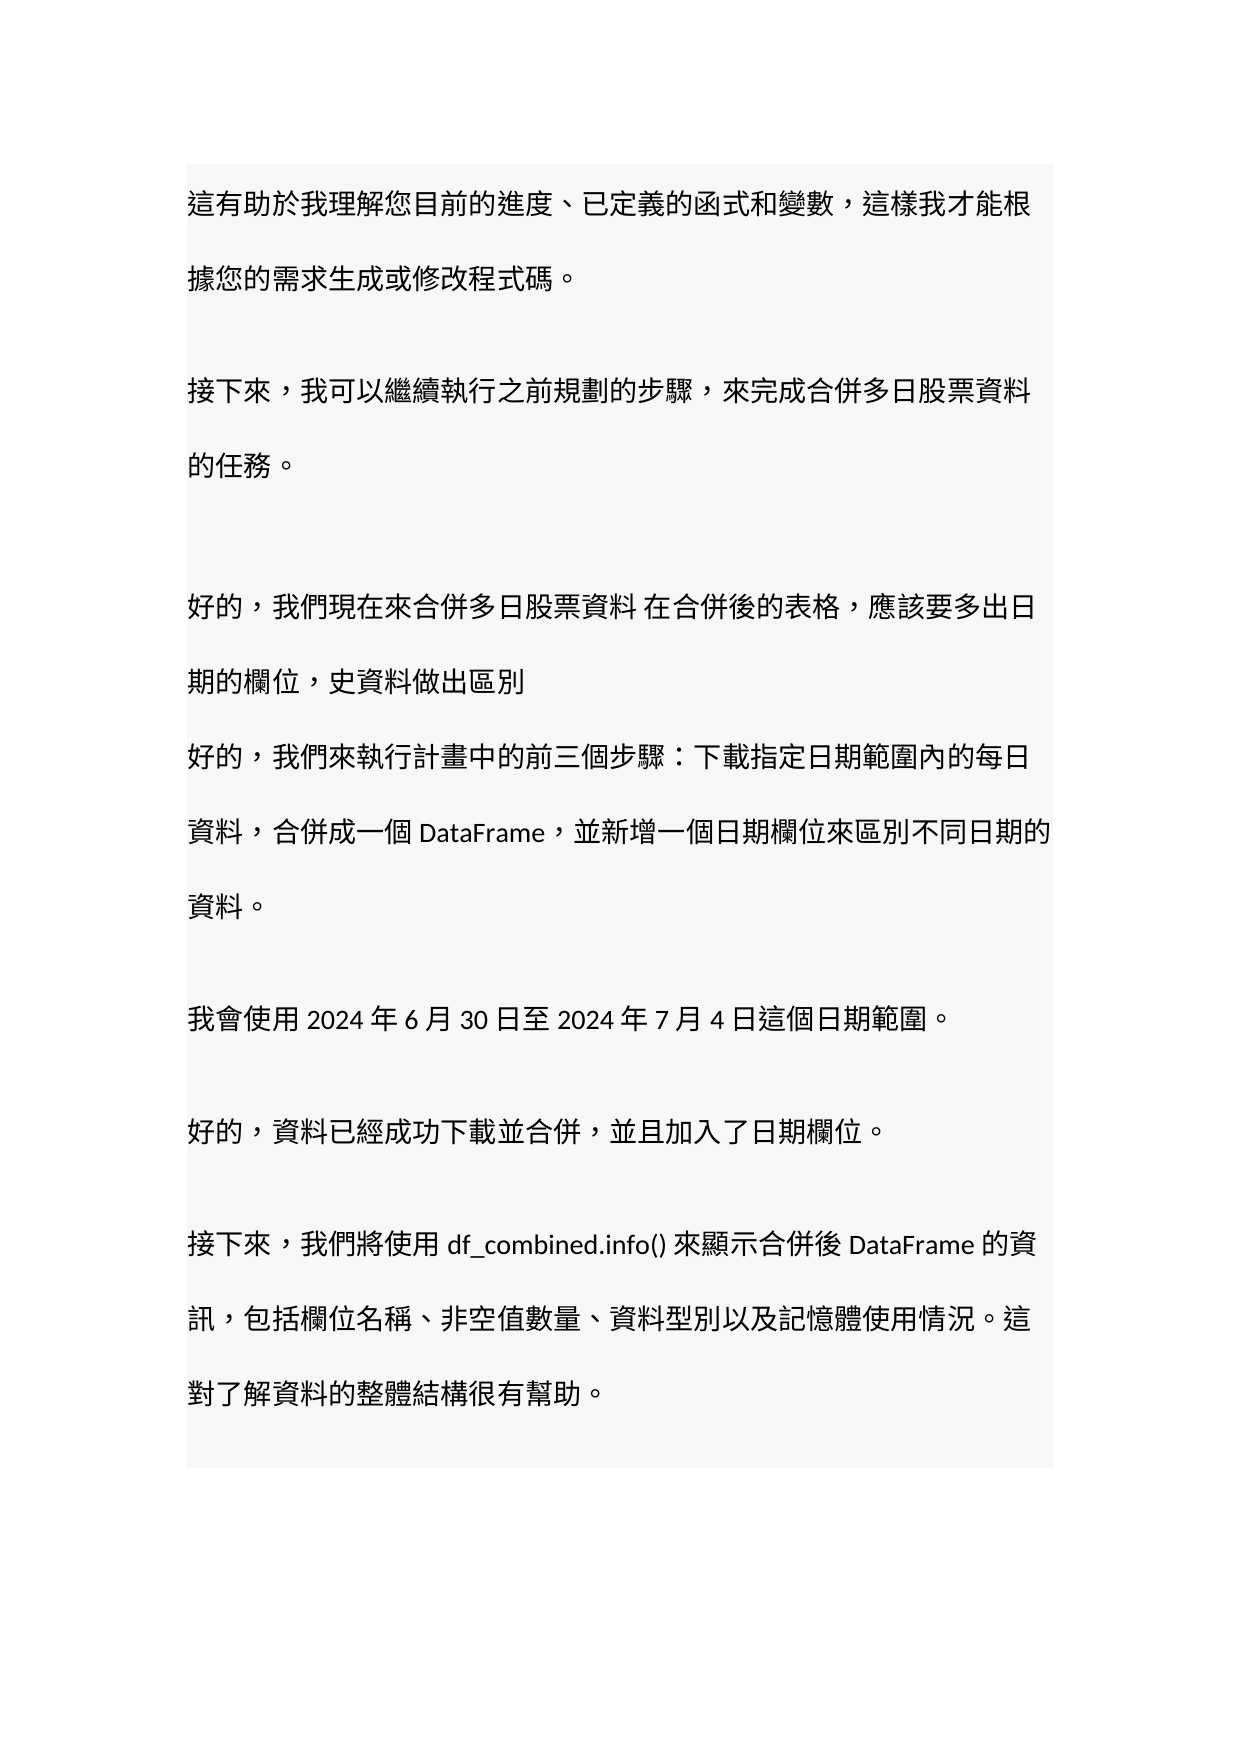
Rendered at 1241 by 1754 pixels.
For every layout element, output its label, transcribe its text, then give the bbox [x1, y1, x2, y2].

text 好的，我們來執行計畫中的前三個步驟：下載指定日期範圍內的每日資料，合併成一個 DataFrame，並新增一個日期欄位來區別不同日期的資料。 [187, 718, 1053, 943]
text 這有助於我理解您目前的進度、已定義的函式和變數，這樣我才能根據您的需求生成或修改程式碼。 [187, 164, 1053, 314]
text 好的，我們現在來合併多日股票資料 在合併後的表格，應該要多出日期的欄位，史資料做出區別 [187, 568, 1053, 718]
text 接下來，我們將使用 df_combined.info() 來顯示合併後 DataFrame 的資訊，包括欄位名稱、非空值數量、資料型別以及記憶體使用情況。這對了解資料的整體結構很有幫助。 [187, 1205, 1053, 1430]
text 我會使用 2024 年 6 月 30 日至 2024 年 7 月 4 日這個日期範圍。 [187, 980, 1053, 1055]
text 好的，資料已經成功下載並合併，並且加入了日期欄位。 [187, 1093, 1053, 1168]
text 接下來，我可以繼續執行之前規劃的步驟，來完成合併多日股票資料的任務。 [187, 352, 1053, 502]
